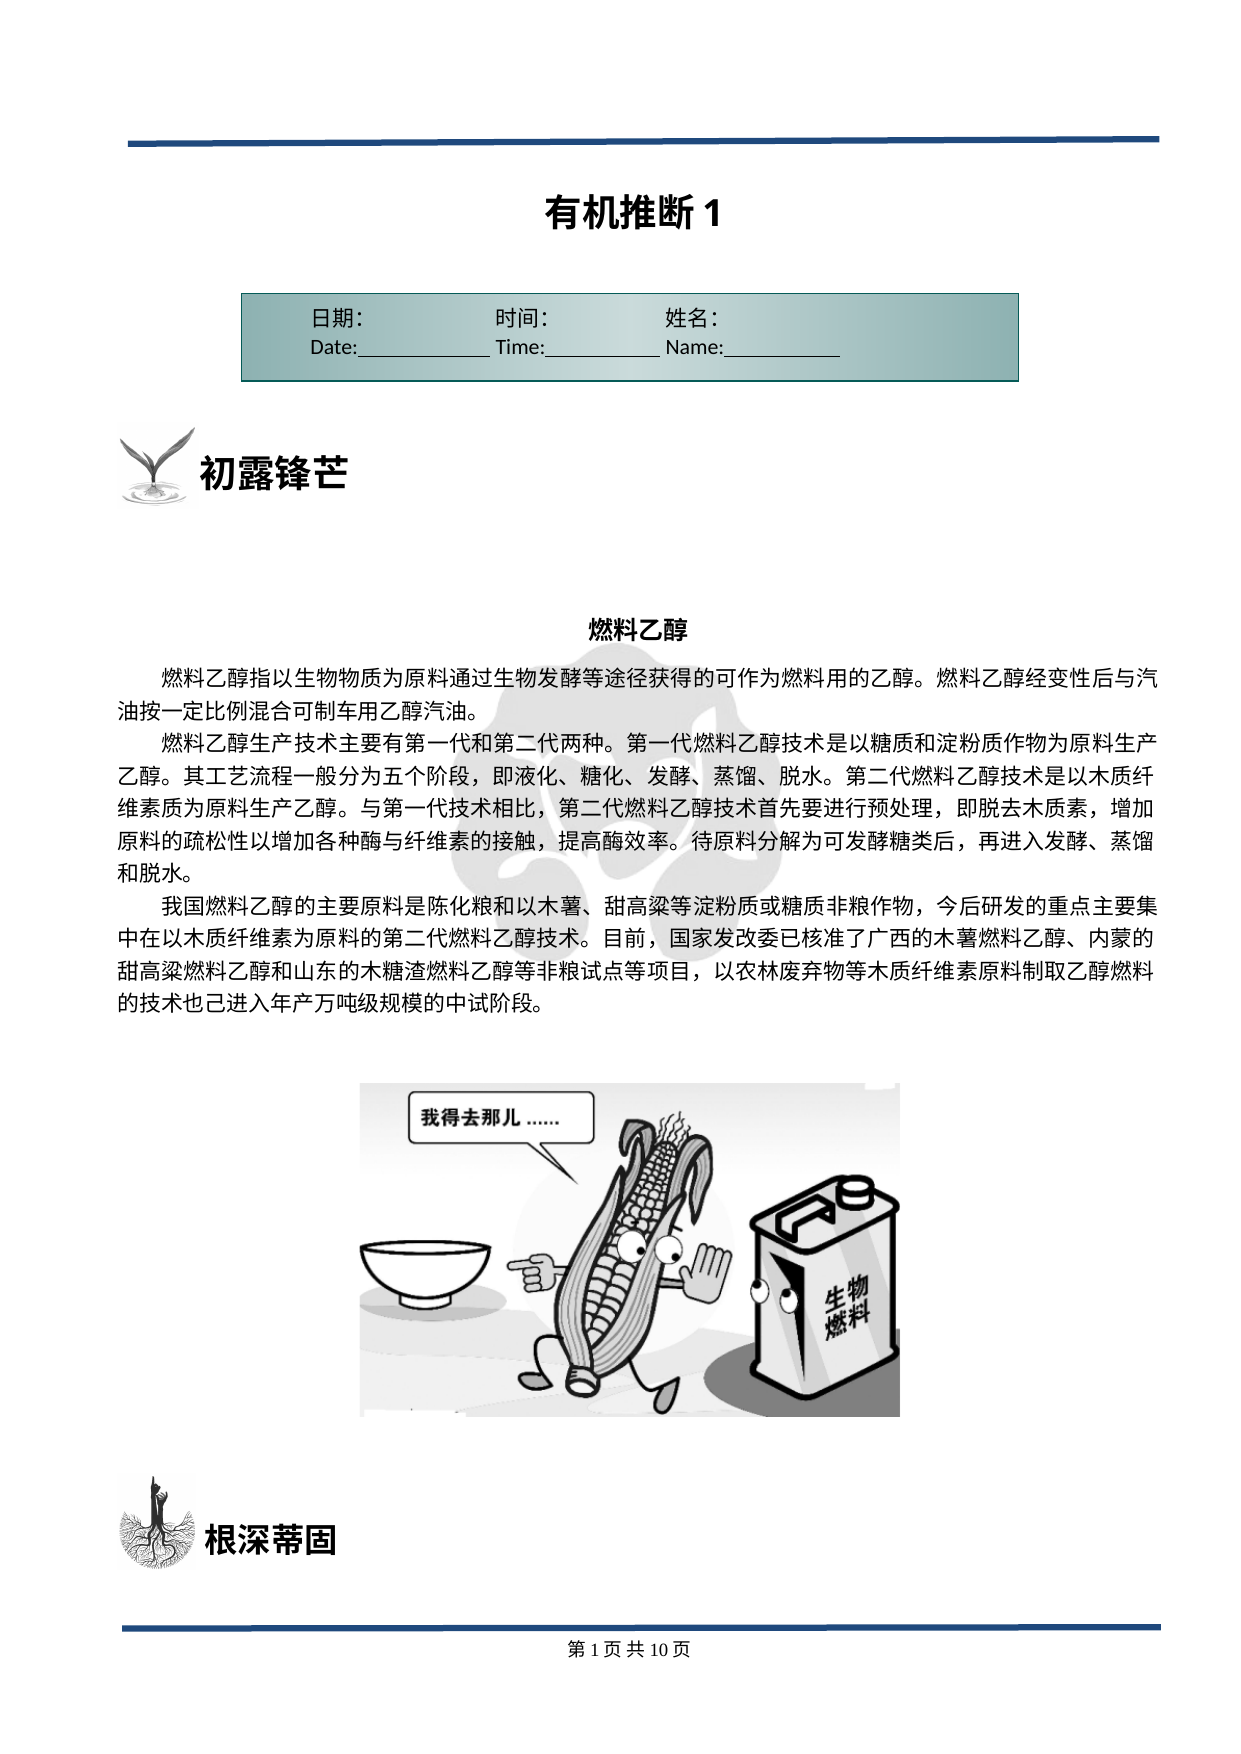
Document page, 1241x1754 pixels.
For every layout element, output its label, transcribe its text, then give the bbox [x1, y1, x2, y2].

text 燃料乙醇指以生物物质为原料通过生物发酵等途径获得的可作为燃料用的乙醇。燃料乙醇经变性后与汽油按一定比例混合可制车用乙醇汽油。 [117, 661, 1159, 726]
text 燃料乙醇生产技术主要有第一代和第二代两种。第一代燃料乙醇技术是以糖质和淀粉质作物为原料生产乙醇。其工艺流程一般分为五个阶段，即液化、糖化、发酵、蒸馏、脱水。第二代燃料乙醇技术是以木质纤维素质为原料生产乙醇。与第一代技术相比，第二代燃料乙醇技术首先要进行预处理，即脱去木质素，增加原料的疏松性以增加各种酶与纤维素的接触，提高酶效率。待原料分解为可发酵糖类后，再进入发酵、蒸馏和脱水。 [117, 726, 1159, 888]
text 我国燃料乙醇的主要原料是陈化粮和以木薯、甜高粱等淀粉质或糖质非粮作物，今后研发的重点主要集中在以木质纤维素为原料的第二代燃料乙醇技术。目前，国家发改委已核准了广西的木薯燃料乙醇、内蒙的甜高粱燃料乙醇和山东的木糖渣燃料乙醇等非粮试点等项目，以农林废弃物等木质纤维素原料制取乙醇燃料的技术也己进入年产万吨级规模的中试阶段。 [117, 888, 1159, 1018]
picture [359, 1083, 901, 1417]
text 燃料乙醇 [117, 596, 1159, 661]
subtitle 根深蒂固 [117, 1473, 1159, 1603]
title 初露锋芒 [117, 422, 1159, 520]
